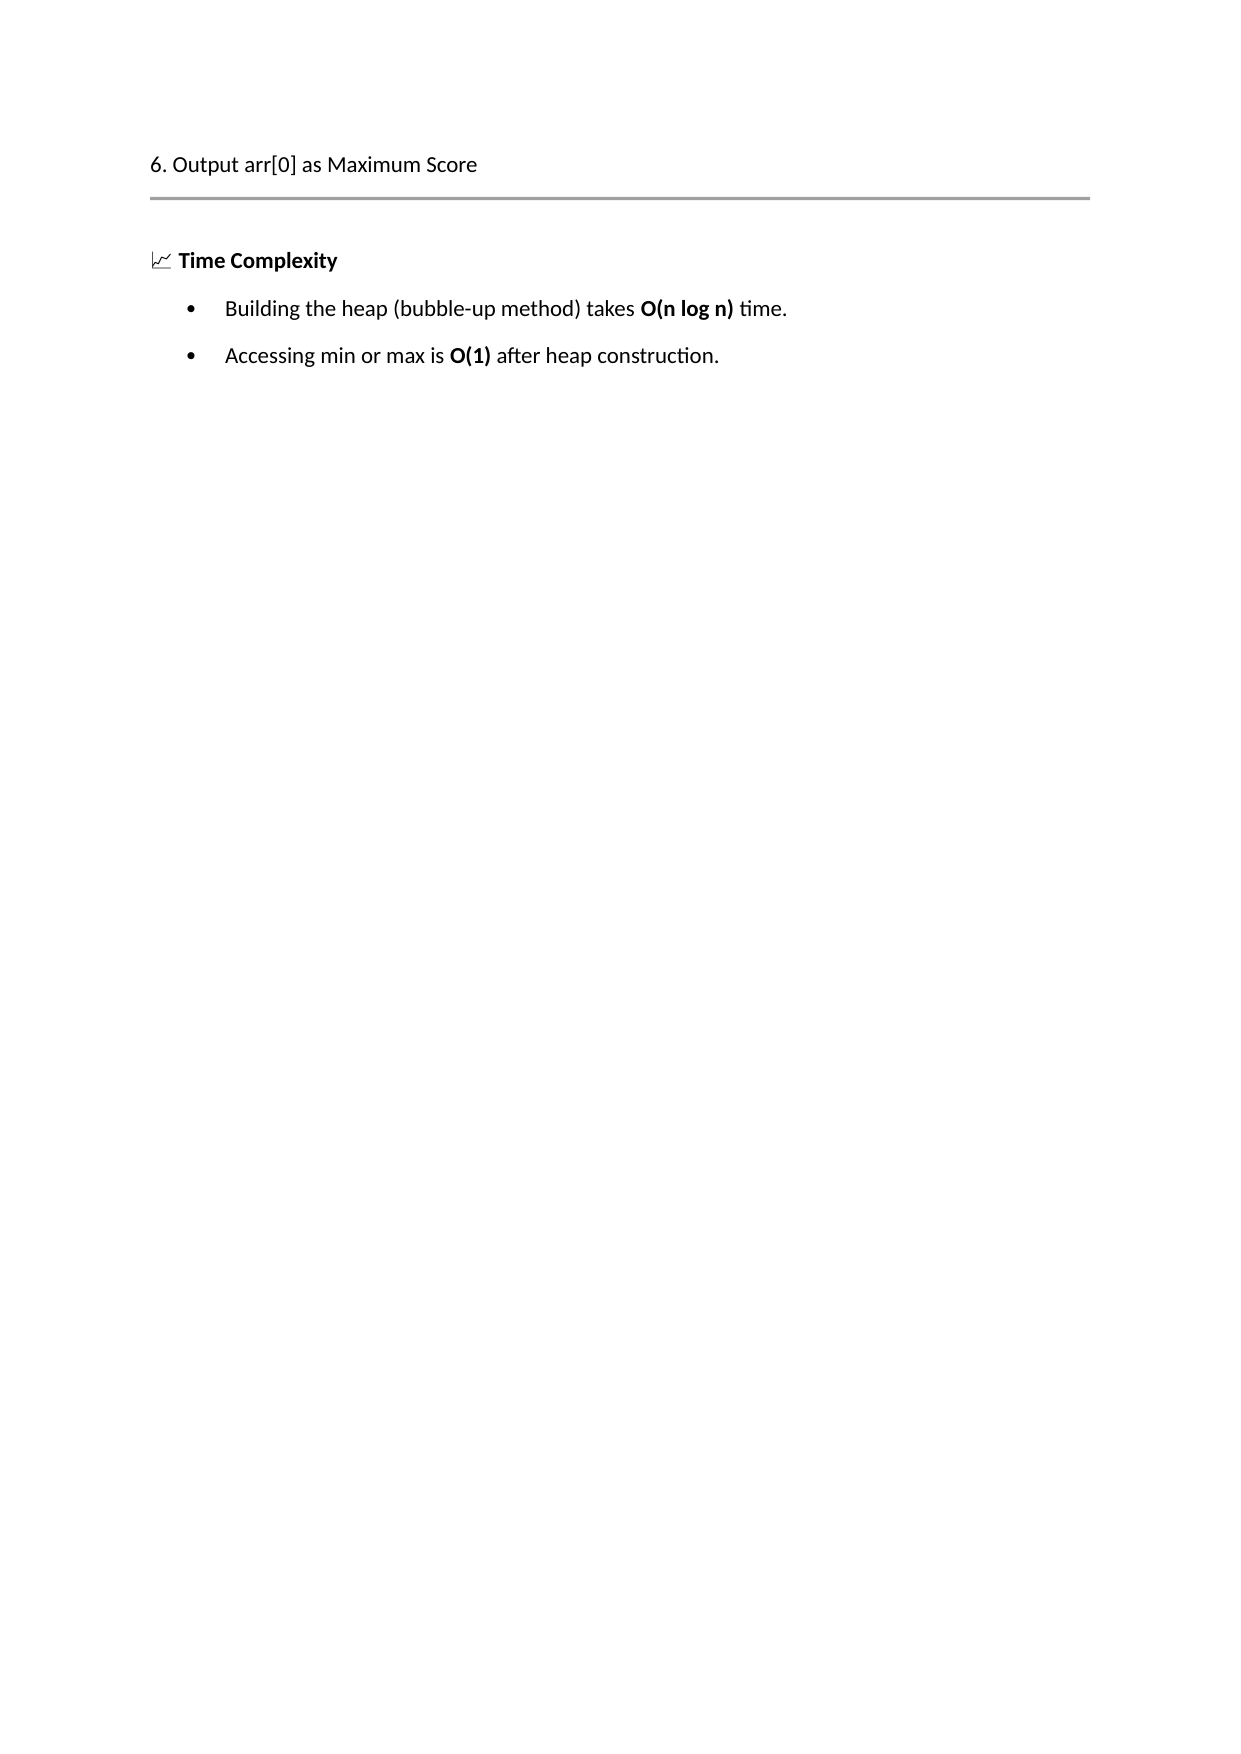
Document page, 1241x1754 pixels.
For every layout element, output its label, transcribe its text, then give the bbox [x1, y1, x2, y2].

list Building the heap (bubble-up method) takes O(n log n) time. [187, 294, 1090, 322]
text 6. Output arr[0] as Maximum Score [150, 150, 1090, 178]
text 📈 Time Complexity [150, 244, 1090, 275]
list Accessing min or max is O(1) after heap construction. [187, 341, 1090, 369]
